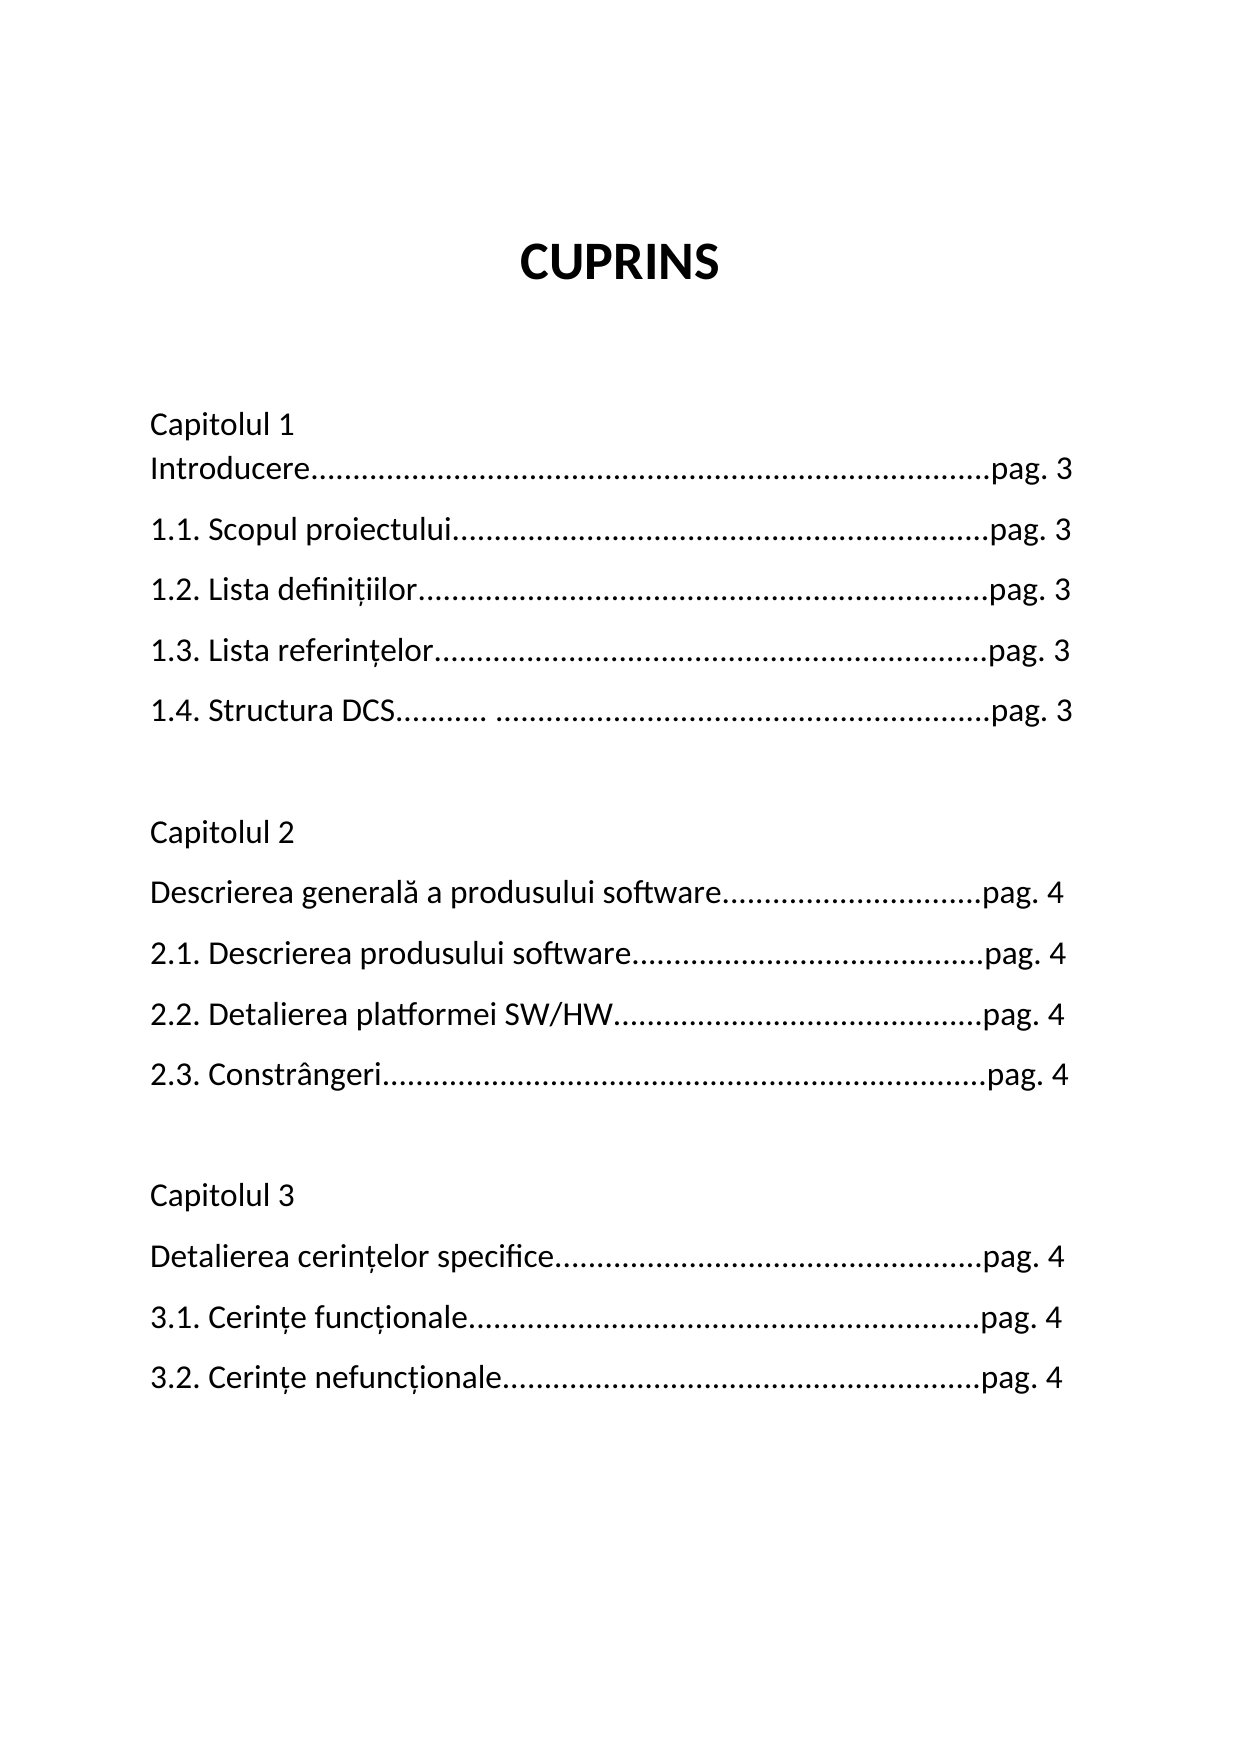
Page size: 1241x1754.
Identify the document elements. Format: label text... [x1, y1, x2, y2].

text 2.1. Descrierea produsului software..........................................pag. 4 [150, 932, 1090, 973]
text Capitolul 3 [150, 1174, 1090, 1215]
text Detalierea cerințelor specifice...................................................pag. 4 [150, 1235, 1090, 1276]
text 3.2. Cerințe nefuncționale.........................................................pag. 4 [150, 1356, 1090, 1397]
text 2.2. Detalierea platformei SW/HW............................................pag. 4 [150, 993, 1090, 1033]
text 1.3. Lista referințelor..................................................................pag. 3 [150, 629, 1090, 669]
text 1.4. Structura DCS........... ...........................................................pag. 3 [150, 689, 1090, 730]
text Capitolul 1 Introducere.................................................................................pag. 3 [150, 403, 1090, 488]
text 1.2. Lista definițiilor....................................................................pag. 3 [150, 568, 1090, 609]
text Descrierea generală a produsului software...............................pag. 4 [150, 871, 1090, 912]
text Capitolul 2 [150, 811, 1090, 851]
text 3.1. Cerințe funcționale.............................................................pag. 4 [150, 1296, 1090, 1336]
text 2.3. Constrângeri........................................................................pag. 4 [150, 1053, 1090, 1094]
text CUPRINS [150, 227, 1090, 293]
text 1.1. Scopul proiectului................................................................pag. 3 [150, 508, 1090, 548]
